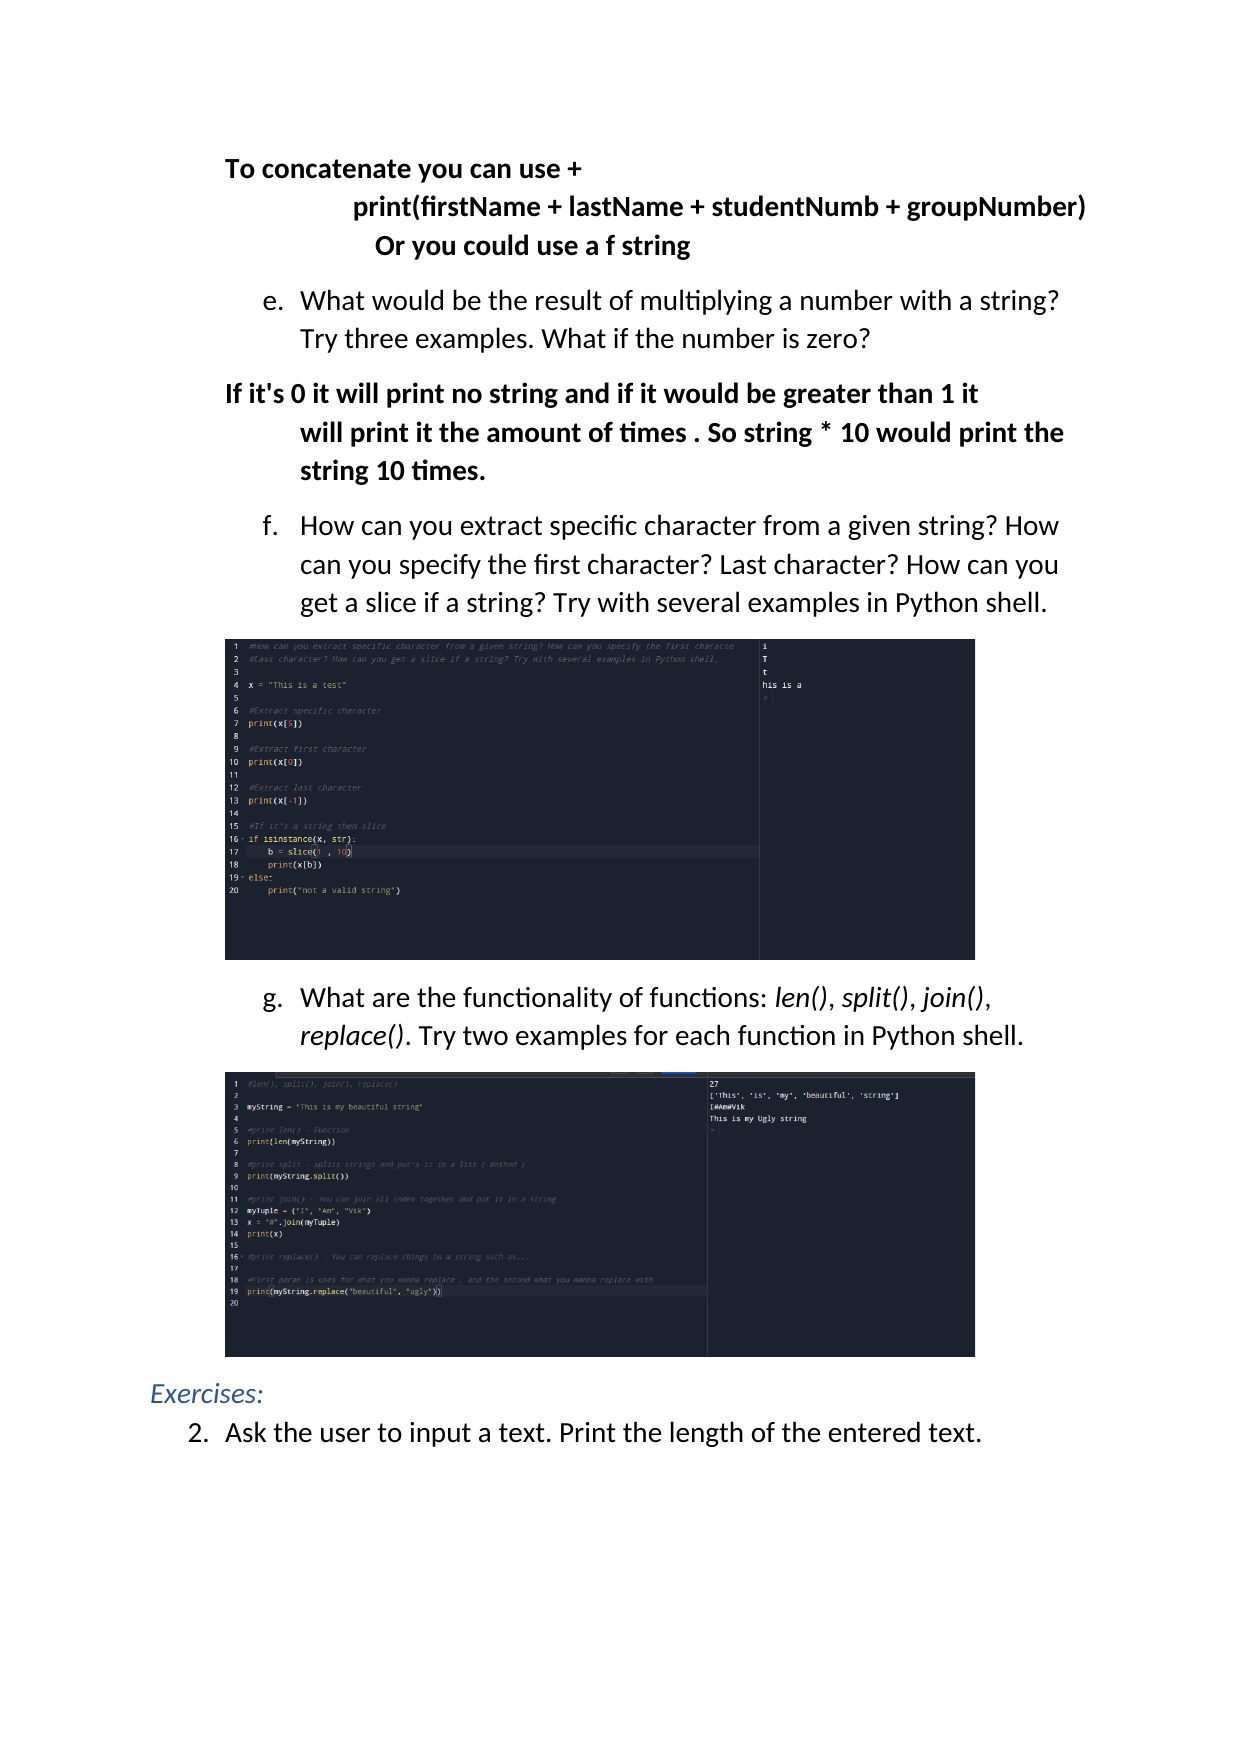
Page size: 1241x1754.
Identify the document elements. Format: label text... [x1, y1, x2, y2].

picture [225, 639, 976, 960]
list What would be the result of multiplying a number with a string? Try three examples. What if the number is zero? [262, 282, 1090, 356]
subtitle Exercises: [150, 1375, 1090, 1411]
list What are the functionality of functions: len(), split(), join(), replace(). Try two examples for each function in Python shell. [262, 979, 1090, 1053]
text To concatenate you can use + print(firstName + lastName + studentNumb + groupNumber) Or you could use a f string [225, 150, 1090, 262]
list How can you extract specific character from a given string? How can you specify the first character? Last character? How can you get a slice if a string? Try with several examples in Python shell. [262, 507, 1090, 620]
picture [225, 1072, 976, 1357]
list Ask the user to input a text. Print the length of the entered text. [187, 1414, 1090, 1449]
text If it's 0 it will print no string and if it would be greater than 1 it will print it the amount of times . So string * 10 would print the string 10 times. [225, 376, 1090, 488]
